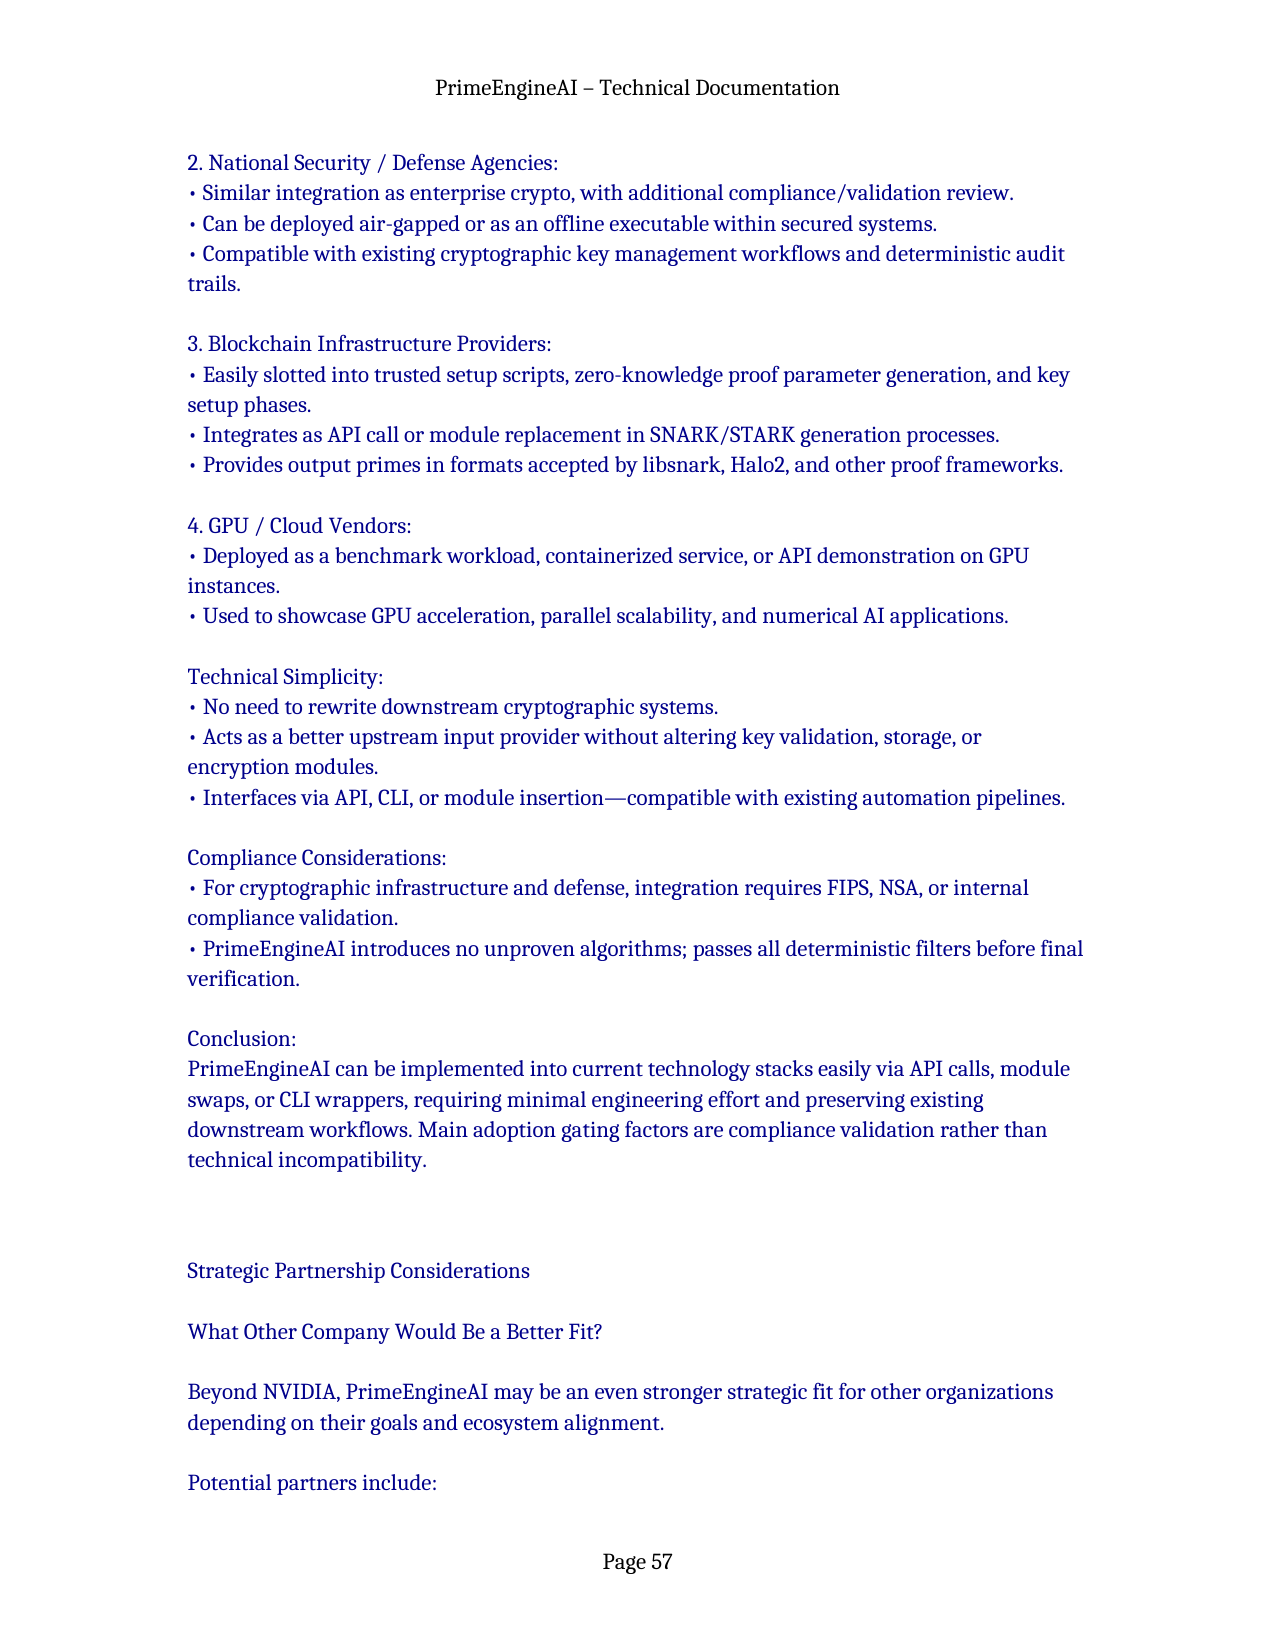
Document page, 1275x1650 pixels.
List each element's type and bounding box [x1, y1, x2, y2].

text [187, 1228, 1087, 1496]
text [187, 150, 1087, 1203]
